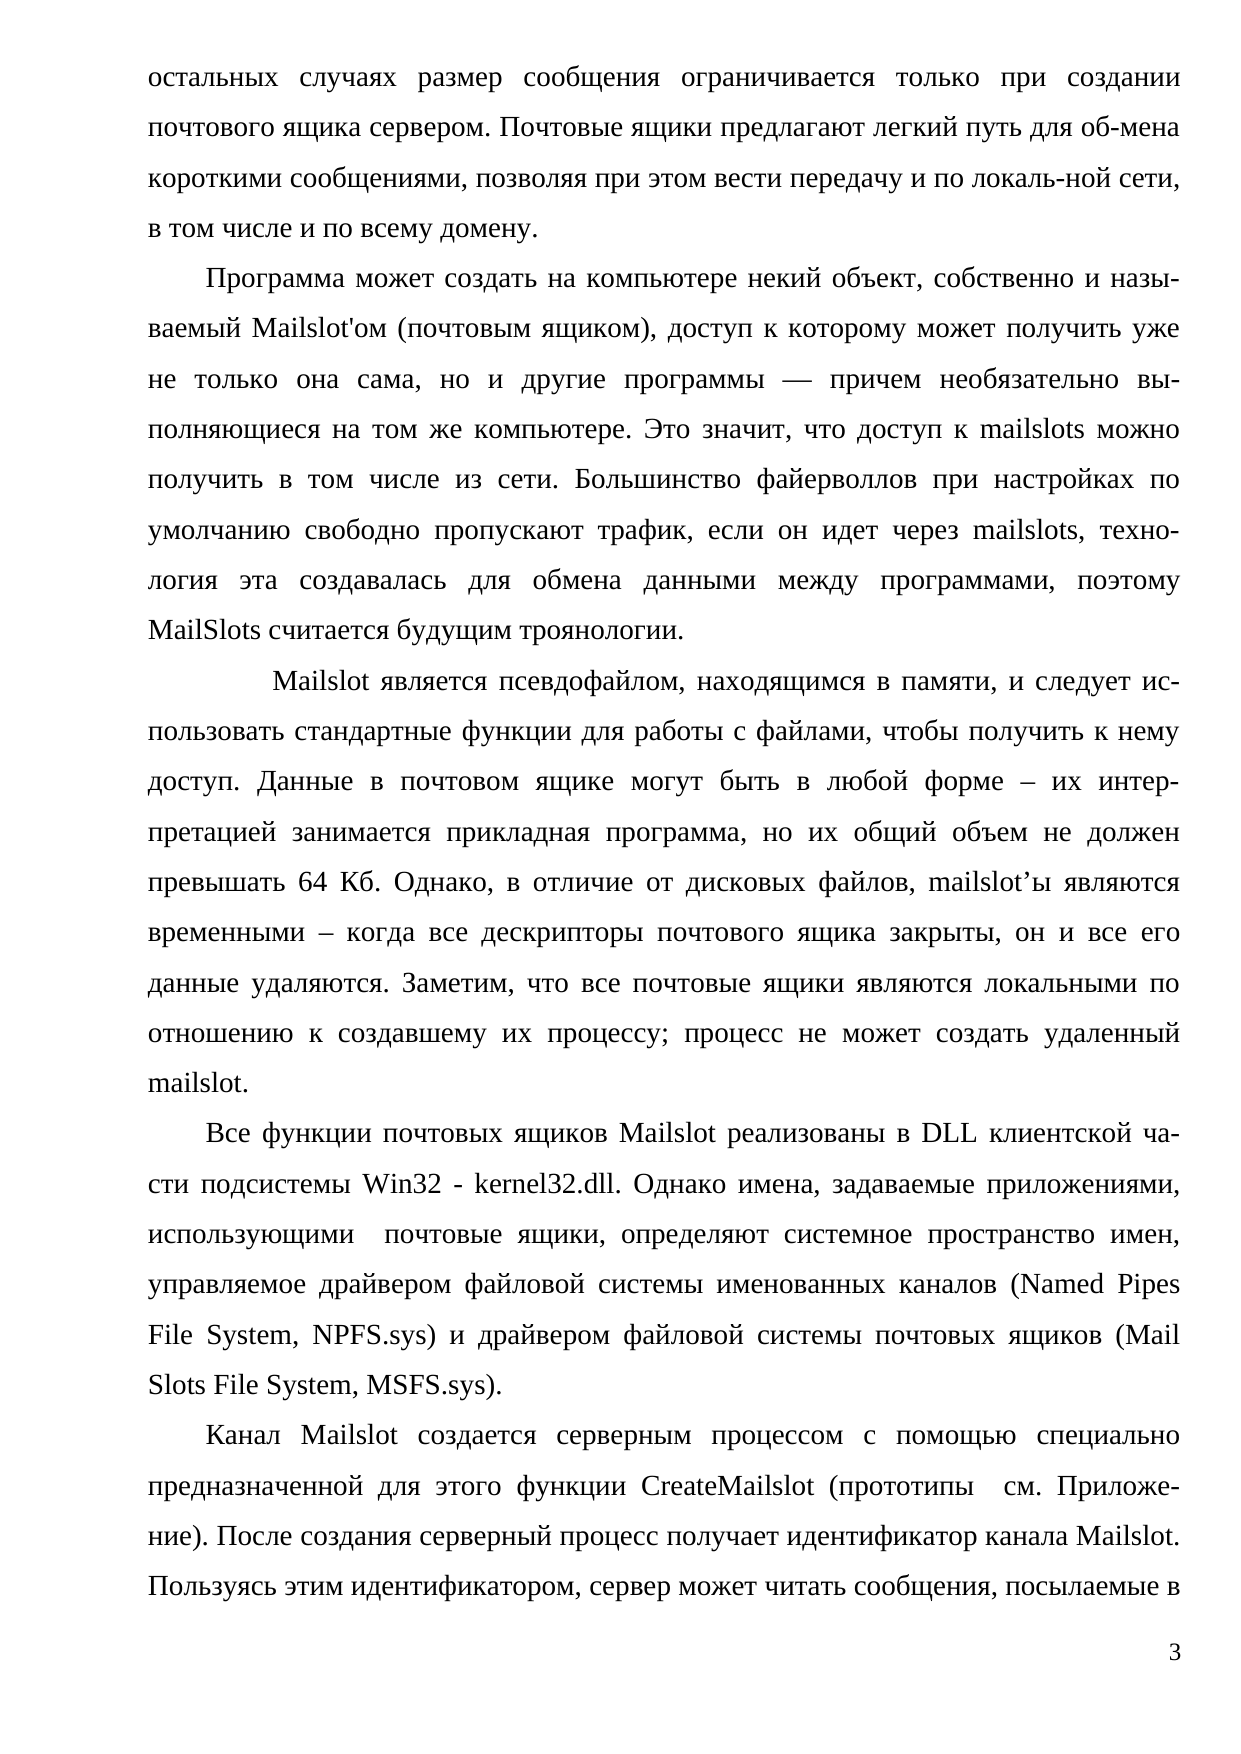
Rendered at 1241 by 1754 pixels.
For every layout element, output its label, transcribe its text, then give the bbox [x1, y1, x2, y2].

text Все функции почтовых ящиков Mailslot реализованы в DLL клиентской ча-сти подсистемы Win32 - kernel32.dll. Однако имена, задаваемые приложениями, использующими почтовые ящики, определяют системное пространство имен, управляемое драйвером файловой системы именованных каналов (Named Pipes File System, NPFS.sys) и драйвером файловой системы почтовых ящиков (Mail Slots File System, MSFS.sys). [148, 1116, 1181, 1401]
text Программа может создать на компьютере некий объект, собственно и назы-ваемый Mailslot'ом (почтовым ящиком), доступ к которому может получить уже не только она сама, но и другие программы — причем необязательно вы-полняющиеся на том же компьютере. Это значит, что доступ к mailslots можно получить в том числе из сети. Большинство файерволлов при настройках по умолчанию свободно пропускают трафик, если он идет через mailslots, техно-логия эта создавалась для обмена данными между программами, поэтому MailSlots считается будущим троянологии. [148, 260, 1181, 646]
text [148, 1417, 1181, 1602]
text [148, 59, 1181, 243]
text Mailslot является псевдофайлом, находящимся в памяти, и следует ис-пользовать стандартные функции для работы с файлами, чтобы получить к нему доступ. Данные в почтовом ящике могут быть в любой форме – их интер-претацией занимается прикладная программа, но их общий объем не должен превышать 64 Кб. Однако, в отличие от дисковых файлов, mailslot’ы являются временными – когда все дескрипторы почтового ящика закрыты, он и все его данные удаляются. Заметим, что все почтовые ящики являются локальными по отношению к создавшему их процессу; процесс не может создать удаленный mailslot. [148, 663, 1181, 1099]
